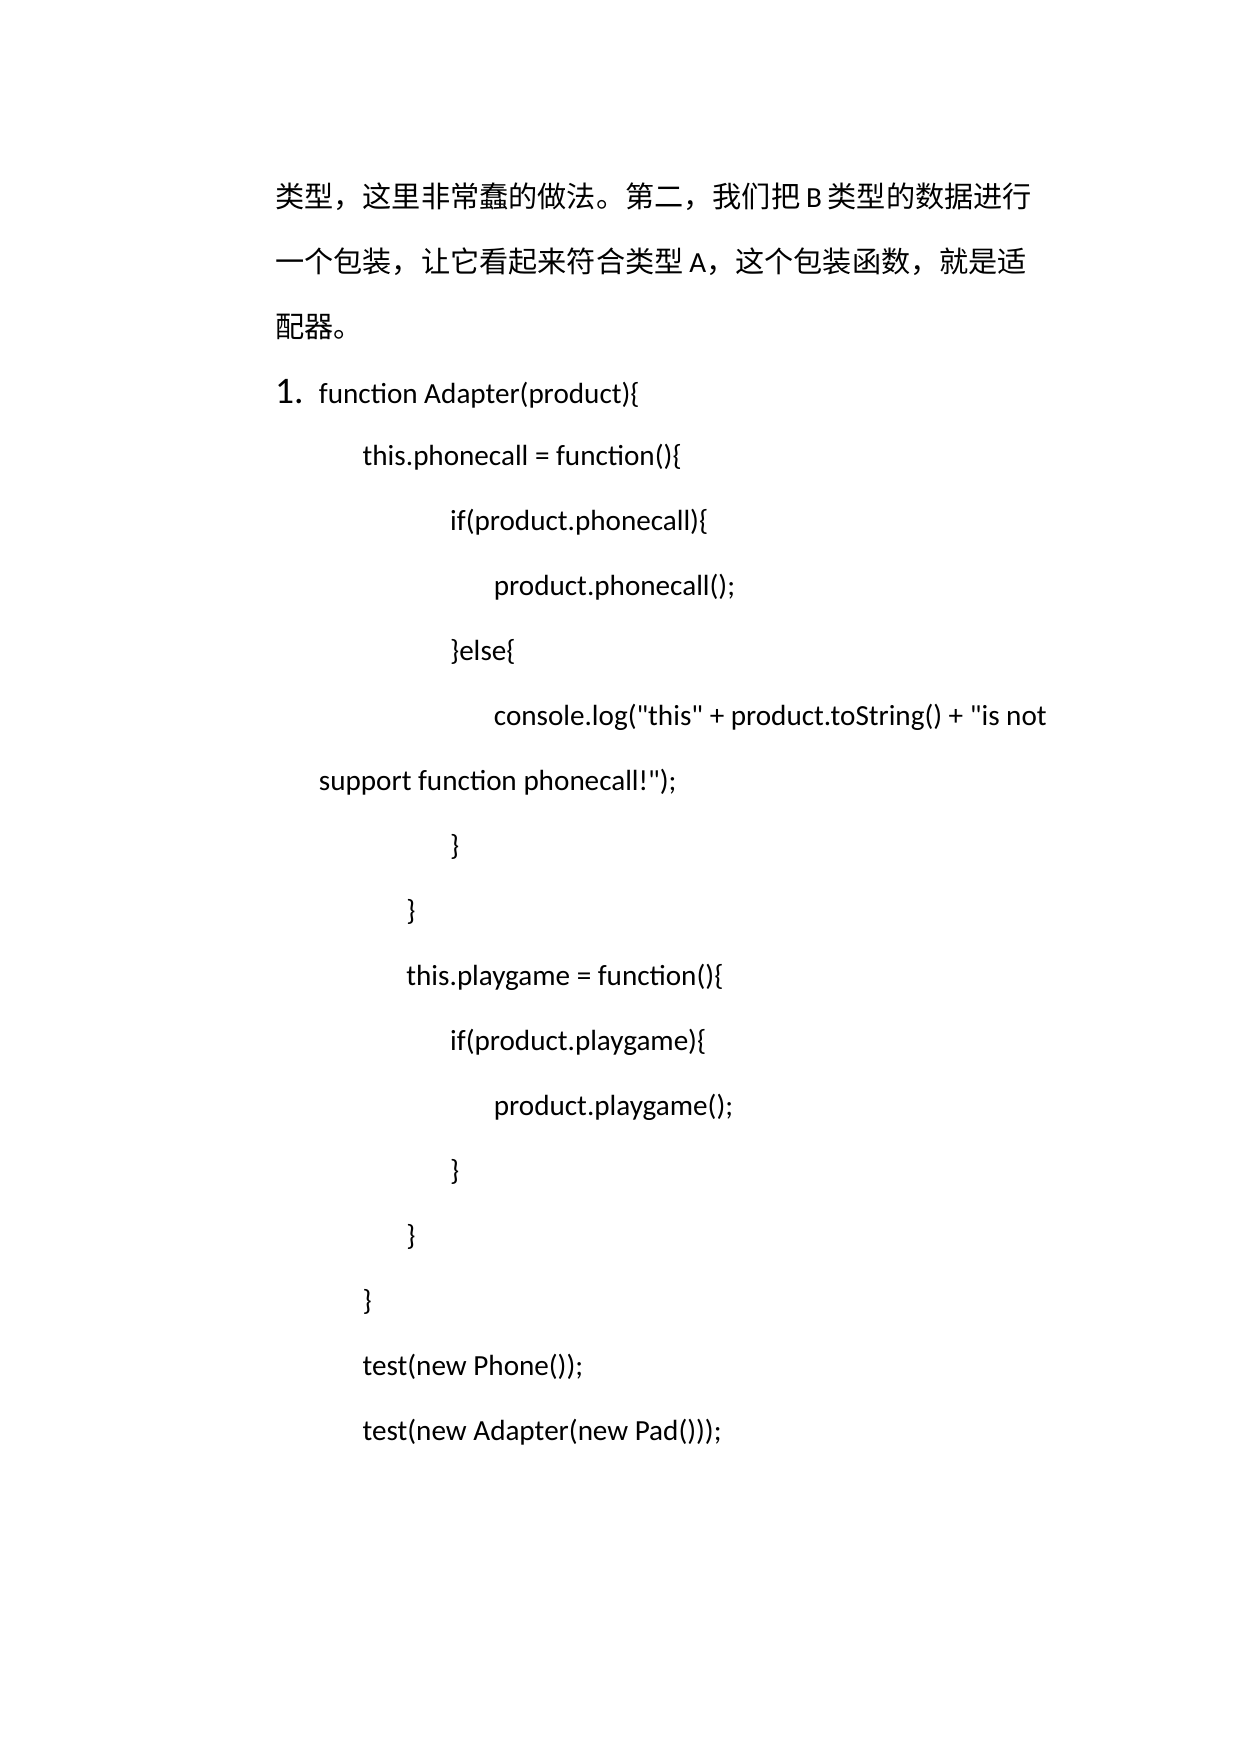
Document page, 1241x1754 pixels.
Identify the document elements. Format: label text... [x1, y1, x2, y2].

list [231, 162, 1053, 357]
list function Adapter(product){ this.phonecall = function(){ if(product.phonecall){ product.phonecall(); }else{ console.log("this" + product.toString() + "is not support function phonecall!"); } } this.playgame = function(){ if(product.playgame){ product.playgame(); } } } test(new Phone()); test(new Adapter(new Pad())); [275, 357, 1053, 1462]
